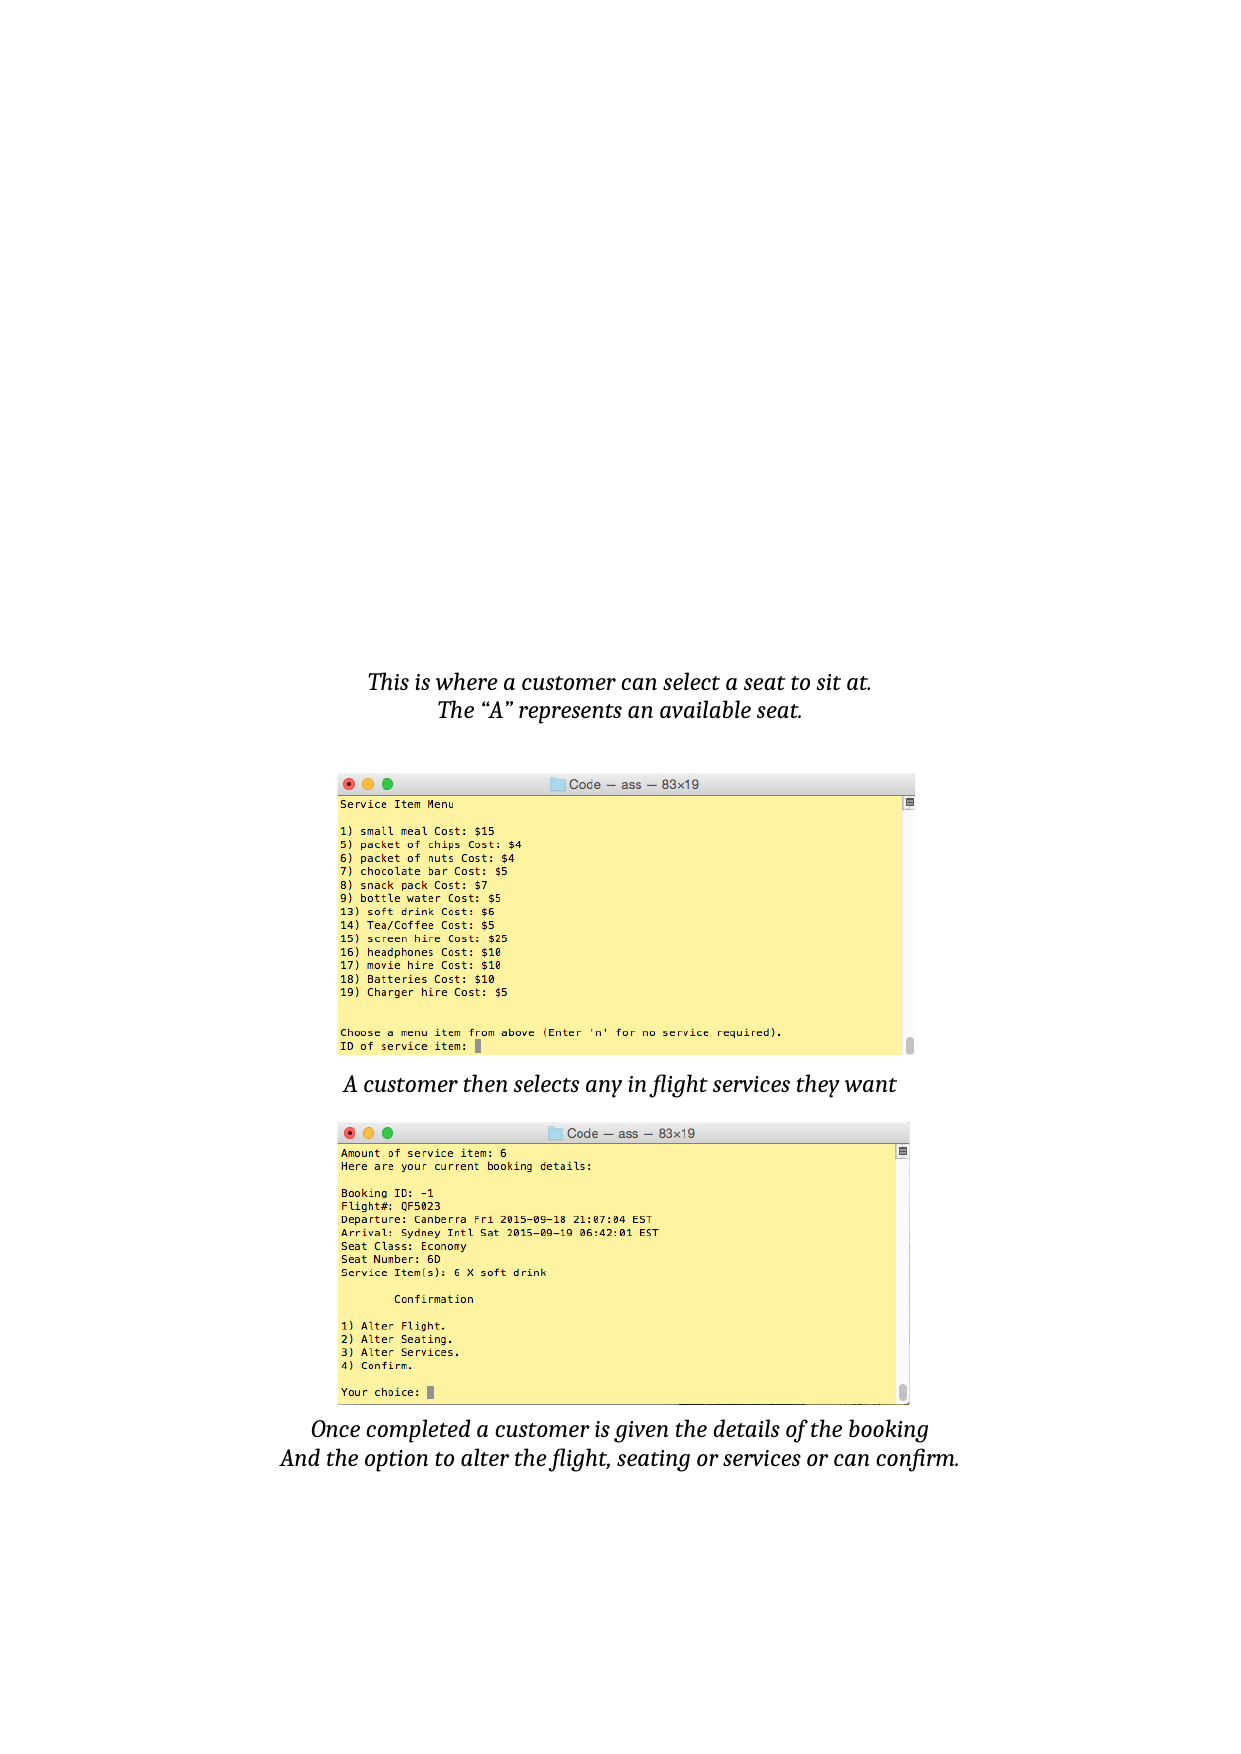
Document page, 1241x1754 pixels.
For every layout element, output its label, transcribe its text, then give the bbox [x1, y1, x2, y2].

text A customer then selects any in flight services they want [187, 1070, 1053, 1099]
text And the option to alter the flight, seating or services or can confirm. [187, 1444, 1053, 1472]
text The “A” represents an available seat. [187, 696, 1053, 725]
picture [337, 773, 916, 1055]
picture [337, 1122, 910, 1405]
text Once completed a customer is given the details of the booking [187, 1415, 1053, 1444]
text This is where a customer can select a seat to sit at. [187, 667, 1053, 696]
